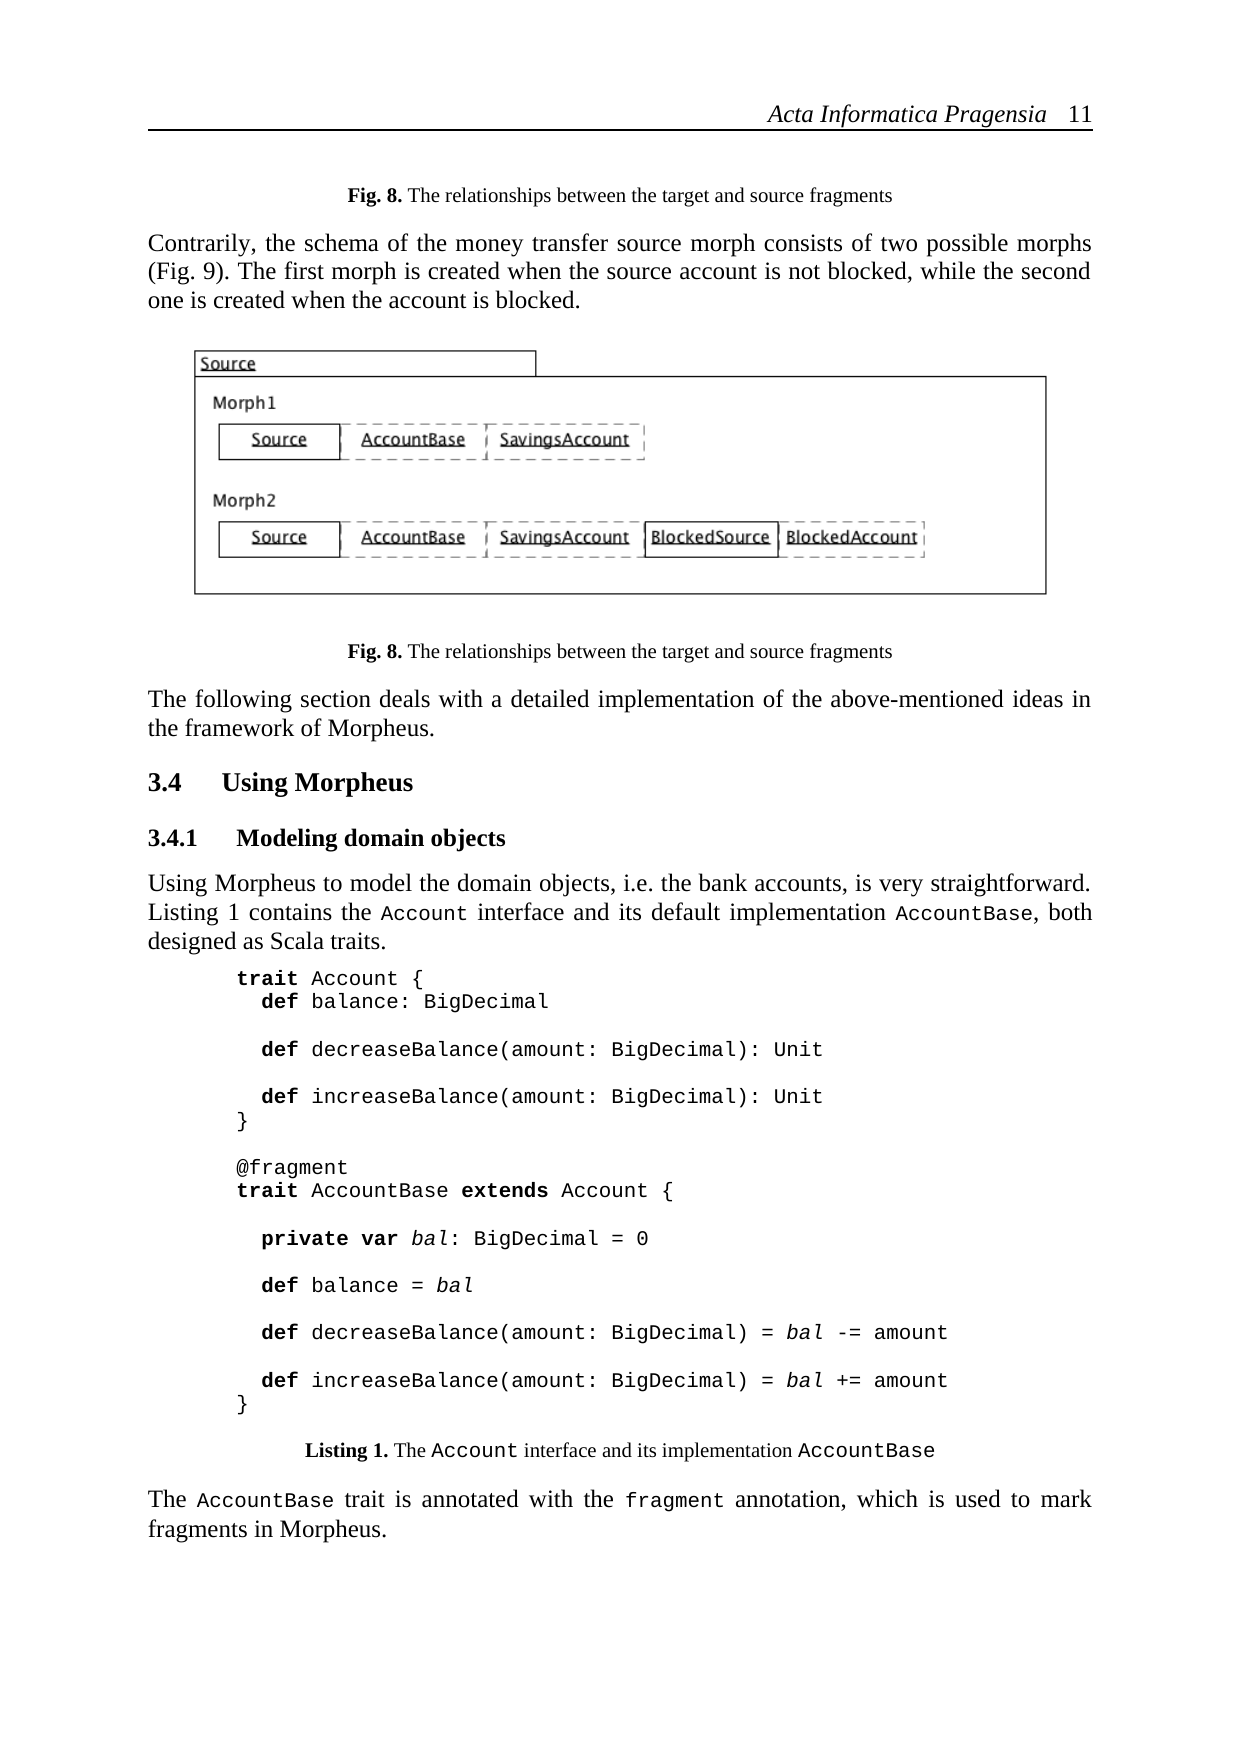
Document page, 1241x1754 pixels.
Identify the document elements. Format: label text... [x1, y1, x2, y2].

picture [170, 326, 1071, 619]
subtitle Modeling domain objects [148, 823, 1093, 851]
text Contrarily, the schema of the money transfer source morph consists of two possible morphs (Fig. 9). The first morph is created when the source account is not blocked, while the second one is created when the account is blocked. [148, 228, 1093, 314]
text Fig. 8. The relationships between the target and source fragments [148, 183, 1093, 207]
text Fig. 8. The relationships between the target and source fragments [148, 639, 1093, 663]
subtitle Using Morpheus [148, 767, 1093, 798]
text The following section deals with a detailed implementation of the above-mentioned ideas in the framework of Morpheus. [148, 684, 1093, 742]
text Using Morpheus to model the domain objects, i.e. the bank accounts, is very straightforward. Listing 1 contains the Account interface and its default implementation AccountBase, both designed as Scala traits. [148, 868, 1093, 955]
text trait Account { def balance: BigDecimal def decreaseBalance(amount: BigDecimal): Unit def increaseBalance(amount: BigDecimal): Unit } @fragment trait AccountBase extends Account { private var bal: BigDecimal = 0 def balance = bal def decreaseBalance(amount: BigDecimal) = bal -= amount def increaseBalance(amount: BigDecimal) = bal += amount } [236, 968, 1093, 1417]
text The AccountBase trait is annotated with the fragment annotation, which is used to mark fragments in Morpheus. [148, 1484, 1093, 1543]
text Listing 1. The Account interface and its implementation AccountBase [148, 1438, 1093, 1463]
